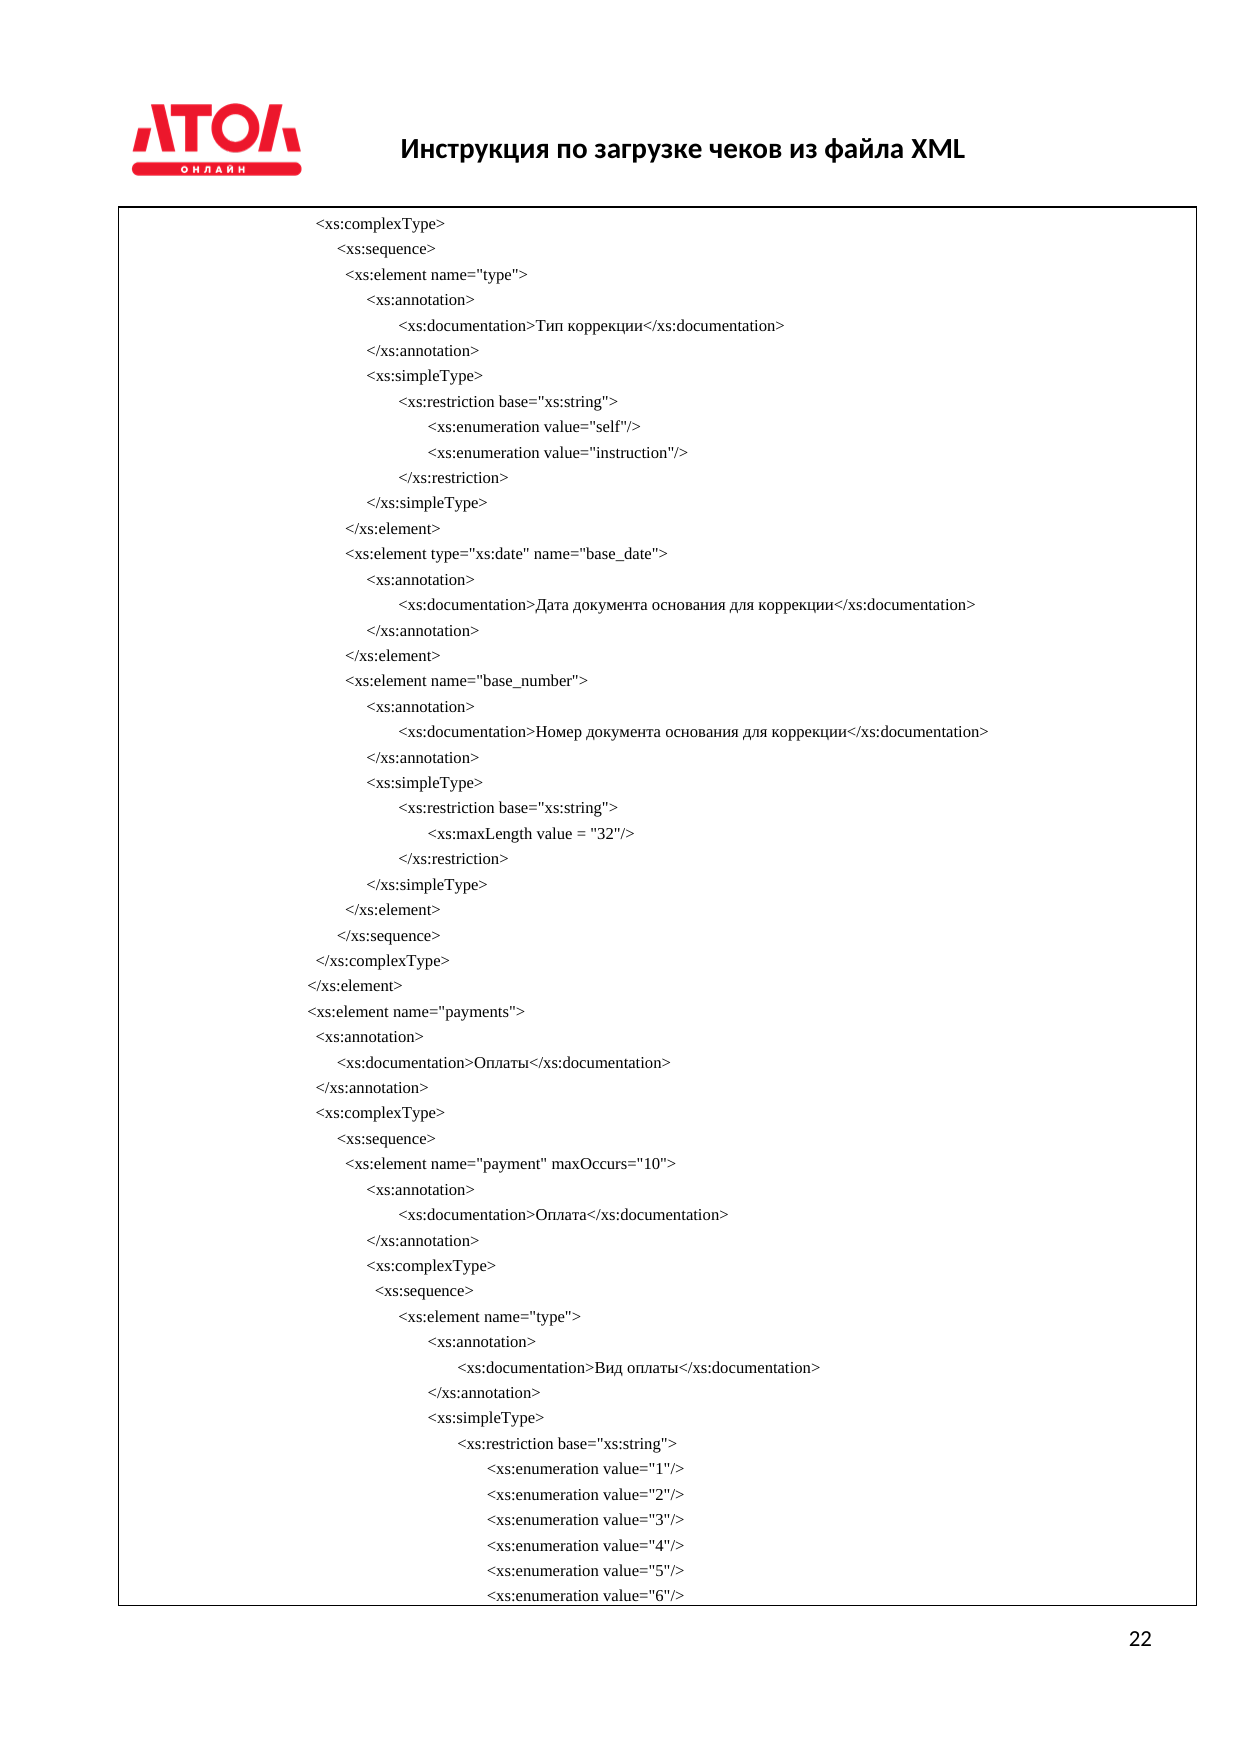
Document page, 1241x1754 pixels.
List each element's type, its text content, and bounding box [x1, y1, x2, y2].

picture [129, 101, 305, 179]
